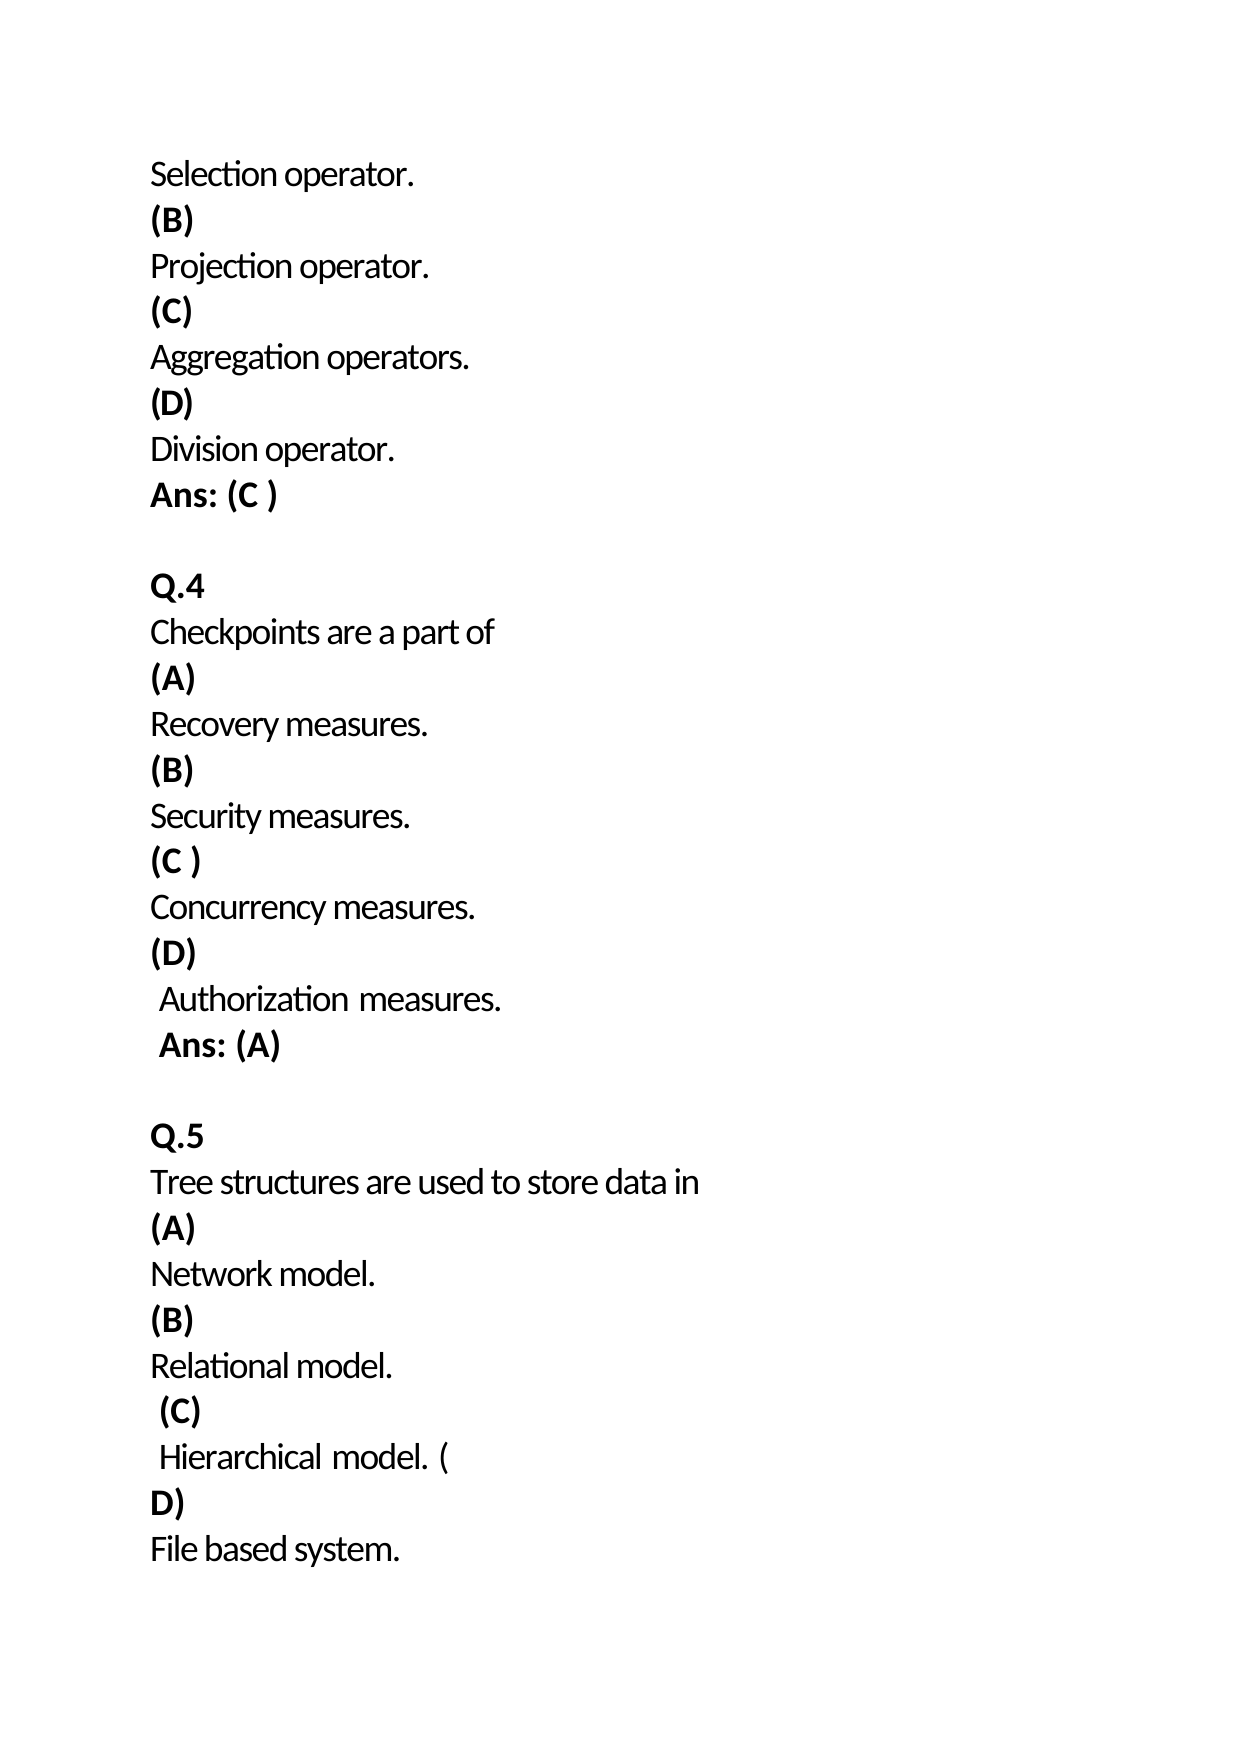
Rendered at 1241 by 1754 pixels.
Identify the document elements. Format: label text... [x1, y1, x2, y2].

text Q.4 [150, 562, 1090, 608]
text Selection operator. [150, 150, 1090, 196]
text Authorization measures. [150, 975, 1090, 1021]
text Tree structures are used to store data in [150, 1158, 1090, 1204]
text (A) [150, 654, 1090, 700]
text (C) [150, 1387, 1090, 1433]
text (D) [150, 379, 1090, 425]
text (A) [150, 1204, 1090, 1250]
text (B) [150, 1296, 1090, 1342]
text (D) [150, 929, 1090, 975]
text Projection operator. [150, 242, 1090, 287]
text Recovery measures. [150, 700, 1090, 746]
text (C) [150, 287, 1090, 333]
text Ans: (C ) [150, 471, 1090, 517]
text D) [150, 1479, 1090, 1525]
text Relational model. [150, 1342, 1090, 1387]
text (B) [150, 746, 1090, 792]
text (C ) [150, 837, 1090, 883]
text Concurrency measures. [150, 883, 1090, 929]
text Network model. [150, 1250, 1090, 1296]
text Q.5 [150, 1112, 1090, 1158]
text Checkpoints are a part of [150, 608, 1090, 654]
text Aggregation operators. [150, 333, 1090, 379]
text Hierarchical model. ( [150, 1433, 1090, 1479]
text Security measures. [150, 792, 1090, 837]
text Division operator. [150, 425, 1090, 471]
text (B) [150, 196, 1090, 242]
text Ans: (A) [150, 1021, 1090, 1067]
text File based system. [150, 1525, 1090, 1571]
